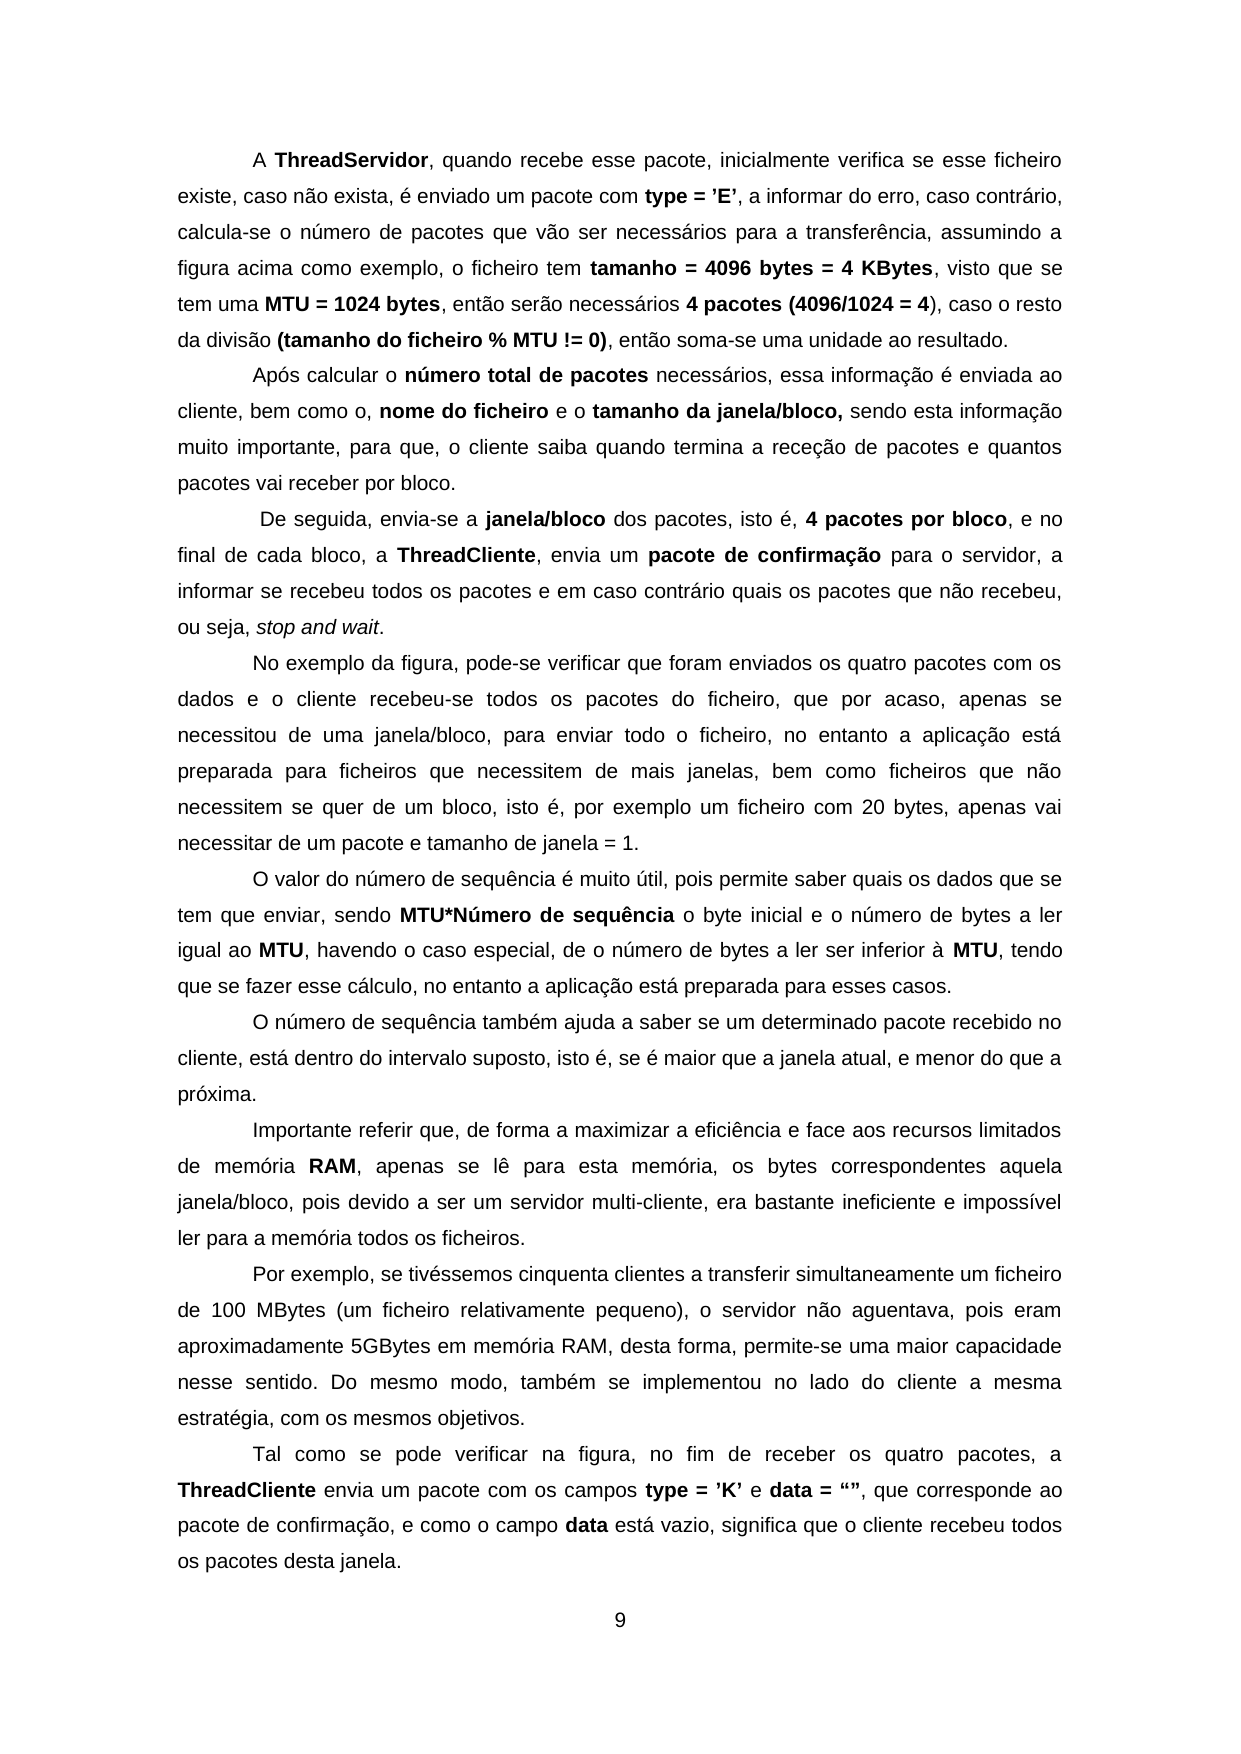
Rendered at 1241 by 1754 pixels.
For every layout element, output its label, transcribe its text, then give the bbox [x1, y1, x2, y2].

text Importante referir que, de forma a maximizar a eficiência e face aos recursos limitados de memória RAM, apenas se lê para esta memória, os bytes correspondentes aquela janela/bloco, pois devido a ser um servidor multi-cliente, era bastante ineficiente e impossível ler para a memória todos os ficheiros. [177, 1118, 1063, 1250]
text Por exemplo, se tivéssemos cinquenta clientes a transferir simultaneamente um ficheiro de 100 MBytes (um ficheiro relativamente pequeno), o servidor não aguentava, pois eram aproximadamente 5GBytes em memória RAM, desta forma, permite-se uma maior capacidade nesse sentido. Do mesmo modo, também se implementou no lado do cliente a mesma estratégia, com os mesmos objetivos. [177, 1262, 1063, 1429]
text O valor do número de sequência é muito útil, pois permite saber quais os dados que se tem que enviar, sendo MTU*Número de sequência o byte inicial e o número de bytes a ler igual ao MTU, havendo o caso especial, de o número de bytes a ler ser inferior à MTU, tendo que se fazer esse cálculo, no entanto a aplicação está preparada para esses casos. [177, 866, 1063, 998]
text De seguida, envia-se a janela/bloco dos pacotes, isto é, 4 pacotes por bloco, e no final de cada bloco, a ThreadCliente, envia um pacote de confirmação para o servidor, a informar se recebeu todos os pacotes e em caso contrário quais os pacotes que não recebeu, ou seja, stop and wait. [177, 507, 1063, 639]
text A ThreadServidor, quando recebe esse pacote, inicialmente verifica se esse ficheiro existe, caso não exista, é enviado um pacote com type = ’E’, a informar do erro, caso contrário, calcula-se o número de pacotes que vão ser necessários para a transferência, assumindo a figura acima como exemplo, o ficheiro tem tamanho = 4096 bytes = 4 KBytes, visto que se tem uma MTU = 1024 bytes, então serão necessários 4 pacotes (4096/1024 = 4), caso o resto da divisão (tamanho do ficheiro % MTU != 0), então soma-se uma unidade ao resultado. [177, 148, 1063, 351]
text No exemplo da figura, pode-se verificar que foram enviados os quatro pacotes com os dados e o cliente recebeu-se todos os pacotes do ficheiro, que por acaso, apenas se necessitou de uma janela/bloco, para enviar todo o ficheiro, no entanto a aplicação está preparada para ficheiros que necessitem de mais janelas, bem como ficheiros que não necessitem se quer de um bloco, isto é, por exemplo um ficheiro com 20 bytes, apenas vai necessitar de um pacote e tamanho de janela = 1. [177, 651, 1063, 854]
text Tal como se pode verificar na figura, no fim de receber os quatro pacotes, a ThreadCliente envia um pacote com os campos type = ’K’ e data = “”, que corresponde ao pacote de confirmação, e como o campo data está vazio, significa que o cliente recebeu todos os pacotes desta janela. [177, 1441, 1063, 1573]
text Após calcular o número total de pacotes necessários, essa informação é enviada ao cliente, bem como o, nome do ficheiro e o tamanho da janela/bloco, sendo esta informação muito importante, para que, o cliente saiba quando termina a receção de pacotes e quantos pacotes vai receber por bloco. [177, 363, 1063, 495]
text O número de sequência também ajuda a saber se um determinado pacote recebido no cliente, está dentro do intervalo suposto, isto é, se é maior que a janela atual, e menor do que a próxima. [177, 1010, 1063, 1106]
